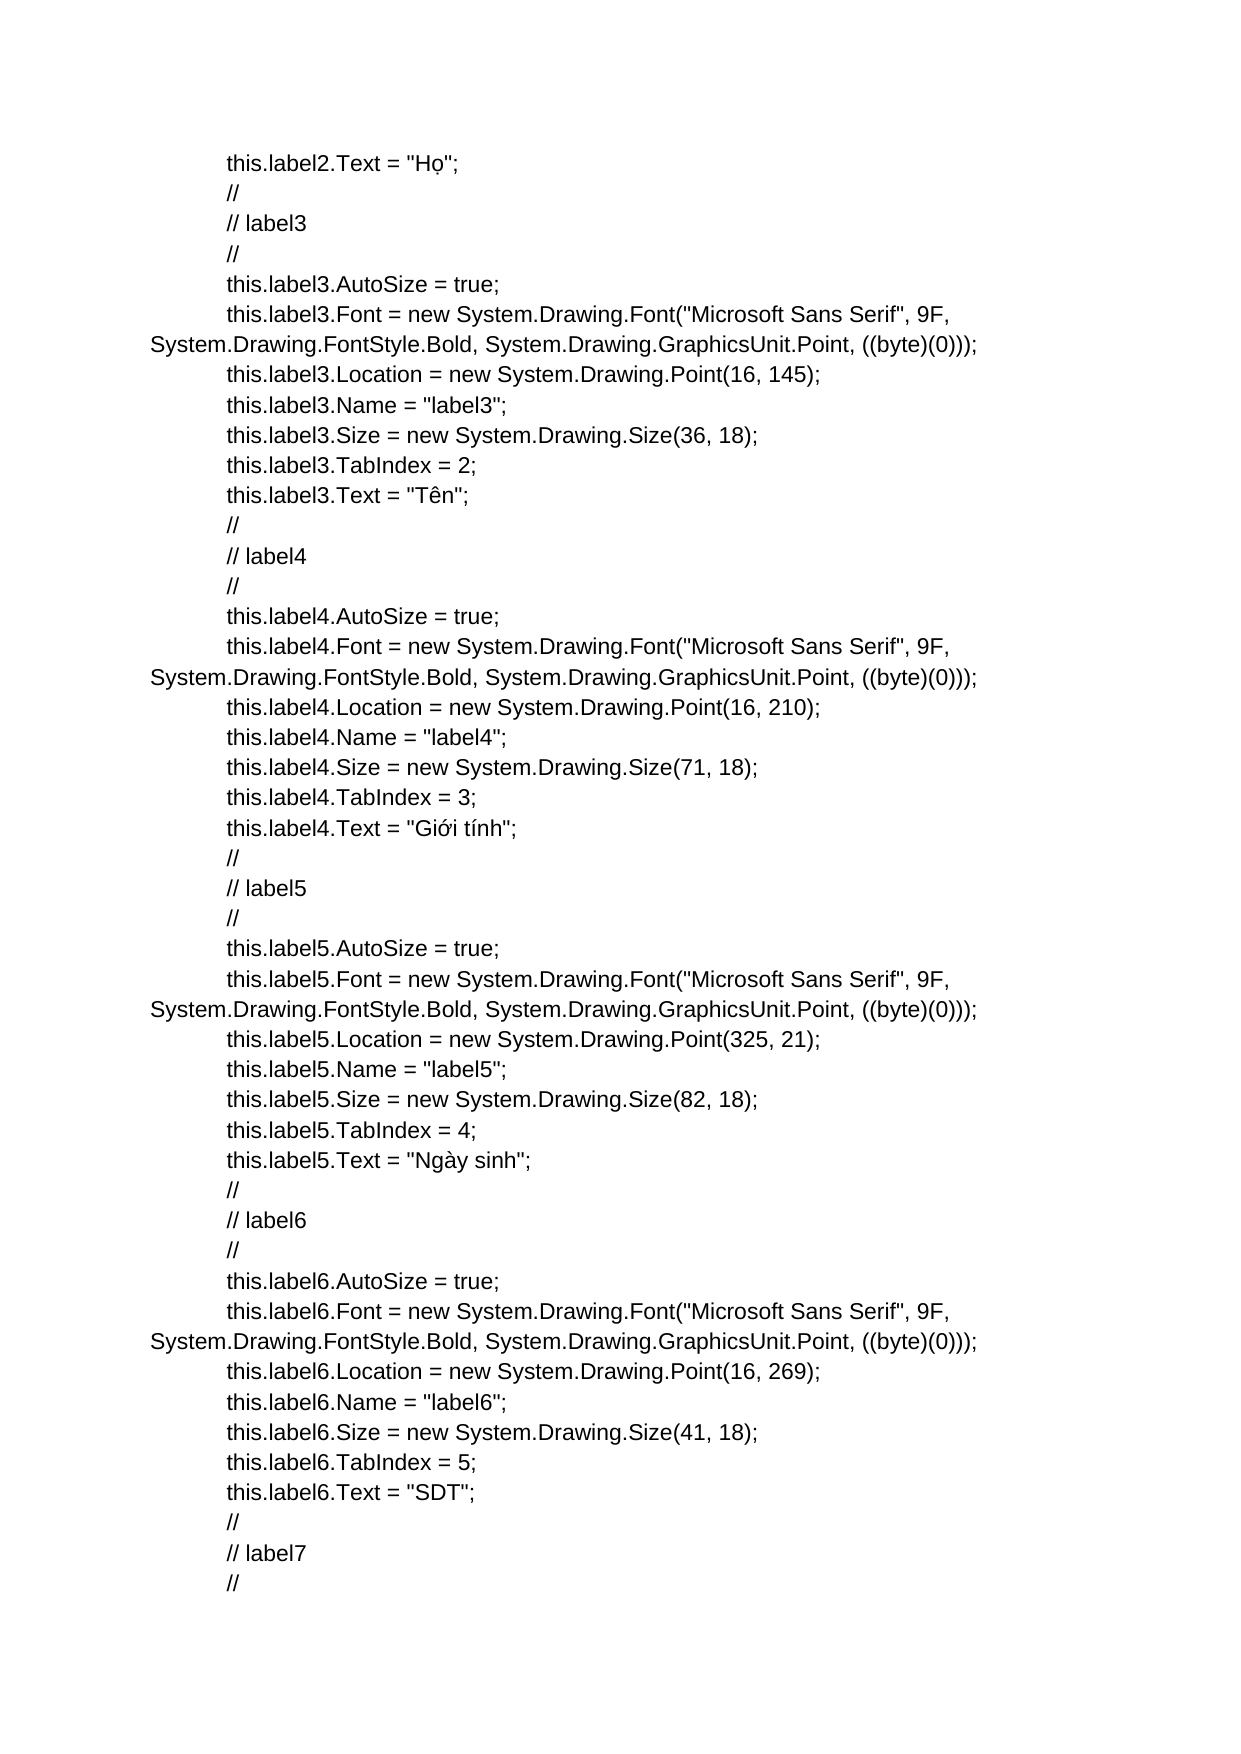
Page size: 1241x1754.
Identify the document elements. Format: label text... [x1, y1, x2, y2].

text this.label3.Name = "label3"; [150, 392, 1090, 418]
text this.label6.Text = "SDT"; [150, 1479, 1090, 1506]
text this.label5.Text = "Ngày sinh"; [150, 1147, 1090, 1173]
text this.label6.Font = new System.Drawing.Font("Microsoft Sans Serif", 9F, System.Drawing.FontStyle.Bold, System.Drawing.GraphicsUnit.Point, ((byte)(0))); [150, 1298, 1090, 1354]
text this.label4.Text = "Giới tính"; [150, 814, 1090, 841]
text // [150, 241, 1090, 267]
text this.label5.AutoSize = true; [150, 935, 1090, 962]
text // [150, 905, 1090, 932]
text // [150, 512, 1090, 539]
text this.label5.Size = new System.Drawing.Size(82, 18); [150, 1086, 1090, 1113]
text this.label4.Name = "label4"; [150, 724, 1090, 750]
text this.label3.Location = new System.Drawing.Point(16, 145); [150, 361, 1090, 388]
text this.label4.Location = new System.Drawing.Point(16, 210); [150, 694, 1090, 720]
text this.label6.TabIndex = 5; [150, 1449, 1090, 1475]
text this.label3.Size = new System.Drawing.Size(36, 18); [150, 422, 1090, 448]
text this.label4.AutoSize = true; [150, 603, 1090, 629]
text this.label2.Text = "Họ"; [150, 150, 1090, 176]
text this.label3.AutoSize = true; [150, 271, 1090, 297]
text // [150, 1237, 1090, 1264]
text // label6 [150, 1207, 1090, 1234]
text this.label4.TabIndex = 3; [150, 784, 1090, 811]
text this.label5.TabIndex = 4; [150, 1117, 1090, 1143]
text // [150, 180, 1090, 207]
text // [150, 573, 1090, 599]
text this.label5.Location = new System.Drawing.Point(325, 21); [150, 1026, 1090, 1052]
text // [150, 845, 1090, 871]
text // label4 [150, 543, 1090, 569]
text this.label6.Size = new System.Drawing.Size(41, 18); [150, 1419, 1090, 1445]
text this.label3.TabIndex = 2; [150, 452, 1090, 478]
text // label3 [150, 210, 1090, 237]
text // [150, 1177, 1090, 1203]
text this.label4.Size = new System.Drawing.Size(71, 18); [150, 754, 1090, 781]
text this.label3.Text = "Tên"; [150, 482, 1090, 509]
text this.label5.Font = new System.Drawing.Font("Microsoft Sans Serif", 9F, System.Drawing.FontStyle.Bold, System.Drawing.GraphicsUnit.Point, ((byte)(0))); [150, 966, 1090, 1022]
text // label7 [150, 1539, 1090, 1566]
text // [150, 1570, 1090, 1596]
text this.label6.Name = "label6"; [150, 1388, 1090, 1415]
text this.label5.Name = "label5"; [150, 1056, 1090, 1083]
text this.label6.Location = new System.Drawing.Point(16, 269); [150, 1358, 1090, 1385]
text this.label3.Font = new System.Drawing.Font("Microsoft Sans Serif", 9F, System.Drawing.FontStyle.Bold, System.Drawing.GraphicsUnit.Point, ((byte)(0))); [150, 301, 1090, 358]
text this.label4.Font = new System.Drawing.Font("Microsoft Sans Serif", 9F, System.Drawing.FontStyle.Bold, System.Drawing.GraphicsUnit.Point, ((byte)(0))); [150, 633, 1090, 690]
text // label5 [150, 875, 1090, 901]
text // [150, 1509, 1090, 1536]
text this.label6.AutoSize = true; [150, 1268, 1090, 1294]
